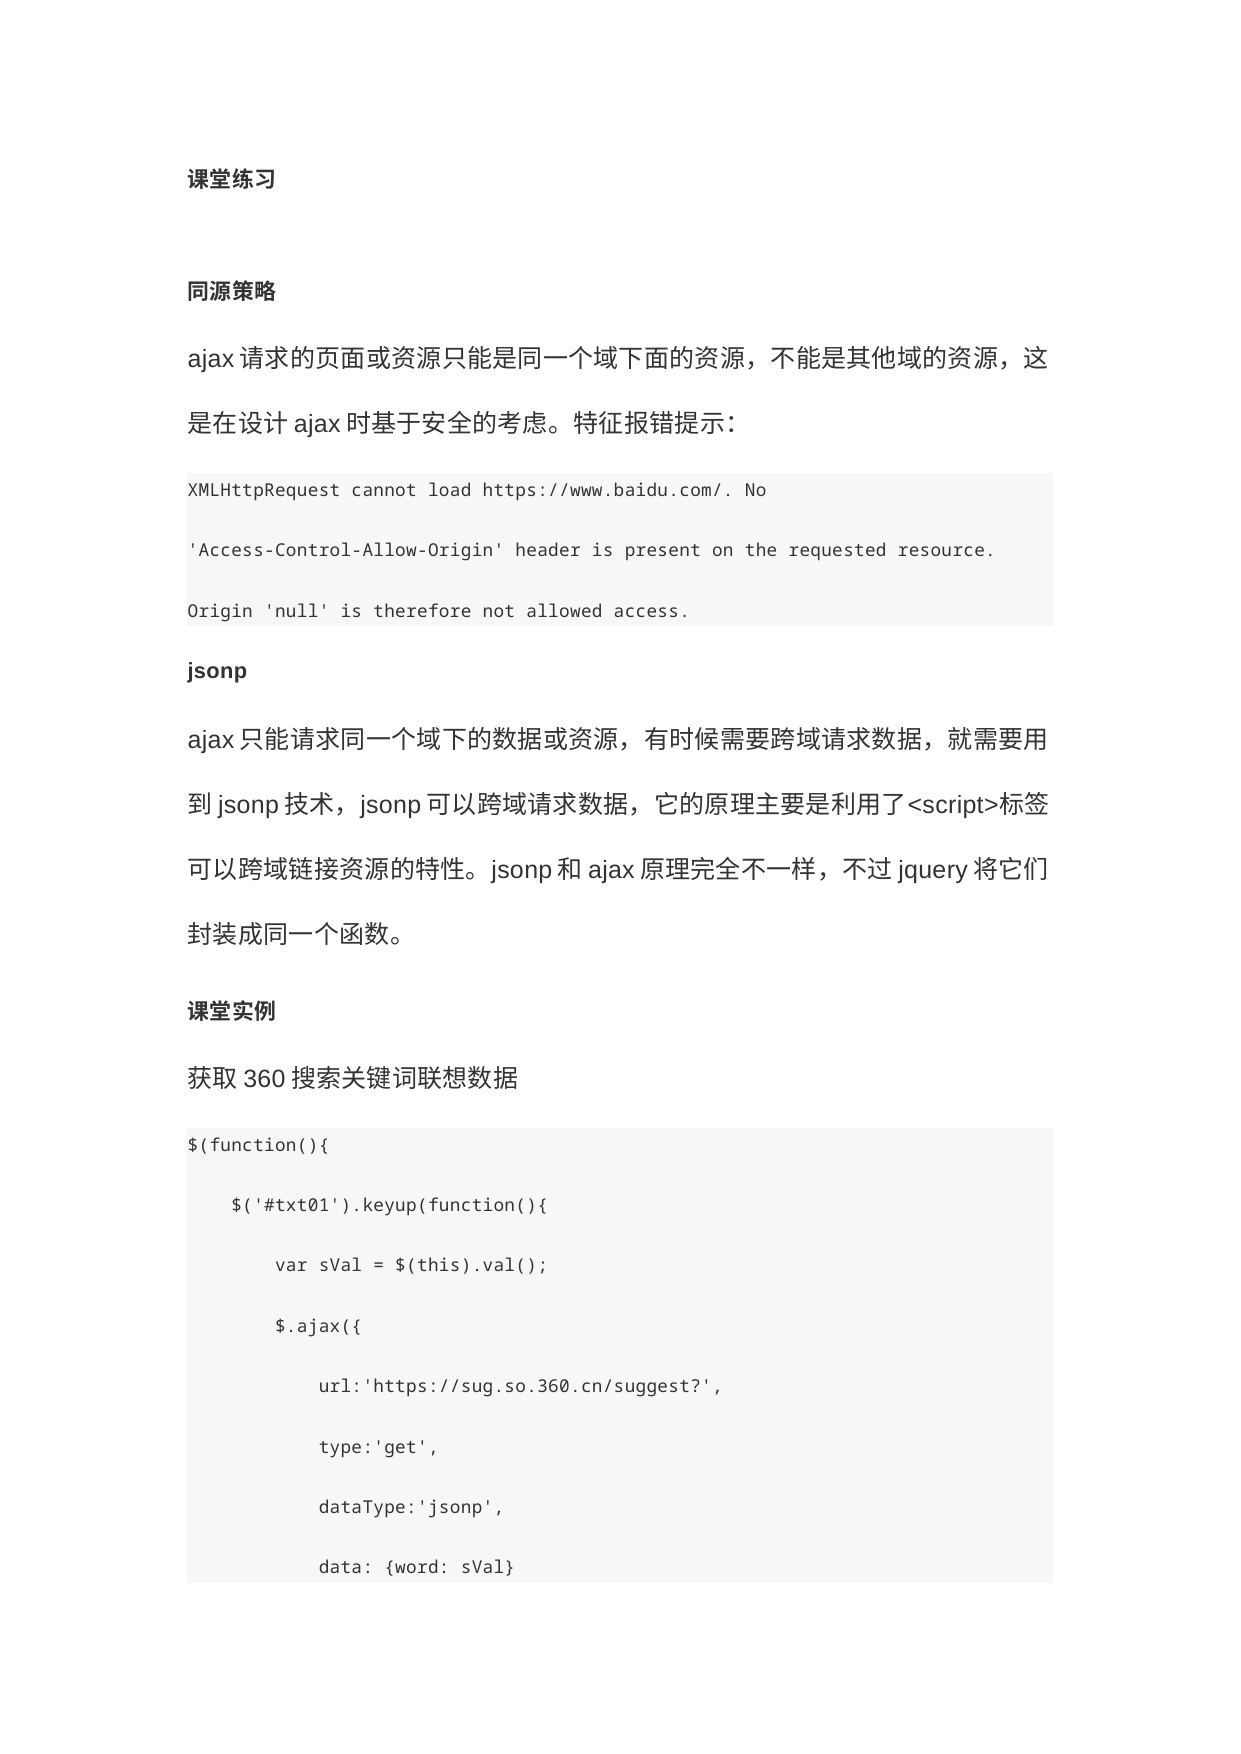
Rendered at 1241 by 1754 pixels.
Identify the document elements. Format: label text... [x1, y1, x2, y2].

text dataType:'jsonp', [187, 1490, 1053, 1523]
text var sVal = $(this).val(); [187, 1249, 1053, 1281]
text url:'https://sug.so.360.cn/suggest?', [187, 1369, 1053, 1402]
text 获取360搜索关键词联想数据 [187, 1044, 1053, 1109]
text ajax只能请求同一个域下的数据或资源，有时候需要跨域请求数据，就需要用到jsonp技术，jsonp可以跨域请求数据，它的原理主要是利用了<script>标签可以跨域链接资源的特性。jsonp和ajax原理完全不一样，不过jquery将它们封装成同一个函数。 [187, 705, 1053, 965]
subtitle jsonp [187, 654, 1053, 687]
text ajax请求的页面或资源只能是同一个域下面的资源，不能是其他域的资源，这是在设计ajax时基于安全的考虑。特征报错提示： [187, 324, 1053, 454]
text XMLHttpRequest cannot load https://www.baidu.com/. No [187, 473, 1053, 506]
text 'Access-Control-Allow-Origin' header is present on the requested resource. [187, 533, 1053, 566]
text Origin 'null' is therefore not allowed access. [187, 594, 1053, 626]
text $('#txt01').keyup(function(){ [187, 1188, 1053, 1221]
subtitle 课堂实例 [187, 993, 1053, 1026]
text $(function(){ [187, 1128, 1053, 1160]
text type:'get', [187, 1430, 1053, 1462]
text $.ajax({ [187, 1309, 1053, 1342]
subtitle 同源策略 [187, 273, 1053, 306]
subtitle 课堂练习 [187, 162, 1053, 194]
text data: {word: sVal} [187, 1551, 1053, 1583]
